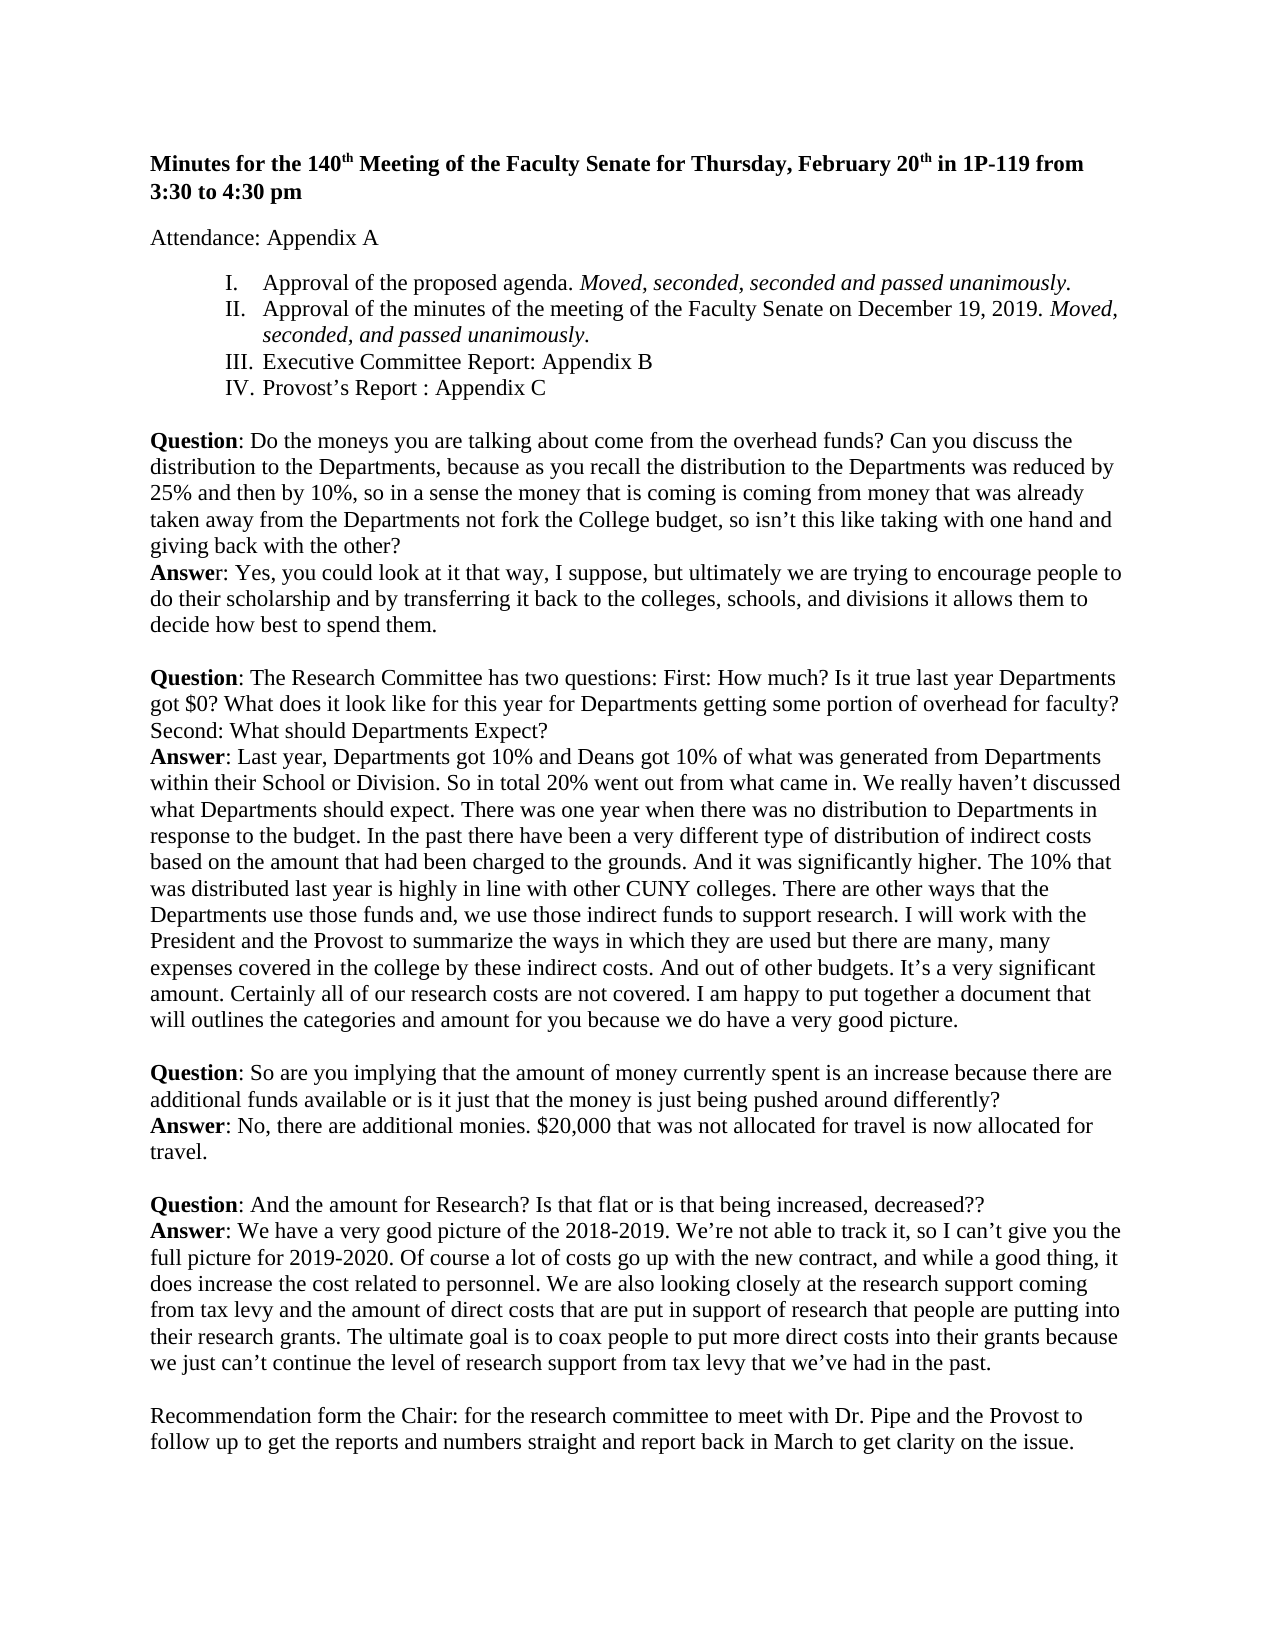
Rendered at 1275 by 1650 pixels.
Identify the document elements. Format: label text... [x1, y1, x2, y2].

list Executive Committee Report: Appendix B [225, 348, 1125, 374]
list Approval of the proposed agenda. Moved, seconded, seconded and passed unanimously. [225, 269, 1125, 295]
text Answer: We have a very good picture of the 2018-2019. We’re not able to track it, so I can’t give you the full picture for 2019-2020. Of course a lot of costs go up with the new contract, and while a good thing, it does increase the cost related to personnel. We are also looking closely at the research support coming from tax levy and the amount of direct costs that are put in support of research that people are putting into their research grants. The ultimate goal is to coax people to put more direct costs into their grants because we just can’t continue the level of research support from tax levy that we’ve had in the past. [150, 1217, 1125, 1376]
text Minutes for the 140th Meeting of the Faculty Senate for Thursday, February 20th in 1P-119 from 3:30 to 4:30 pm [150, 150, 1125, 205]
text Question: And the amount for Research? Is that flat or is that being increased, decreased?? [150, 1191, 1125, 1217]
text Answer: Last year, Departments got 10% and Deans got 10% of what was generated from Departments within their School or Division. So in total 20% went out from what came in. We really haven’t discussed what Departments should expect. There was one year when there was no distribution to Departments in response to the budget. In the past there have been a very different type of distribution of indirect costs based on the amount that had been charged to the grounds. And it was significantly higher. The 10% that was distributed last year is highly in line with other CUNY colleges. There are other ways that the Departments use those funds and, we use those indirect funds to support research. I will work with the President and the Provost to summarize the ways in which they are used but there are many, many expenses covered in the college by these indirect costs. And out of other budgets. It’s a very significant amount. Certainly all of our research costs are not covered. I am happy to put together a document that will outlines the categories and amount for you because we do have a very good picture. [150, 743, 1125, 1033]
text Question: So are you implying that the amount of money currently spent is an increase because there are additional funds available or is it just that the money is just being pushed around differently? [150, 1059, 1125, 1112]
text Answer: No, there are additional monies. $20,000 that was not allocated for travel is now allocated for travel. [150, 1112, 1125, 1165]
text Recommendation form the Chair: for the research committee to meet with Dr. Pipe and the Provost to follow up to get the reports and numbers straight and report back in March to get clarity on the issue. [150, 1402, 1125, 1454]
text Question: Do the moneys you are talking about come from the overhead funds? Can you discuss the distribution to the Departments, because as you recall the distribution to the Departments was reduced by 25% and then by 10%, so in a sense the money that is coming is coming from money that was already taken away from the Departments not fork the College budget, so isn’t this like taking with one hand and giving back with the other? [150, 427, 1125, 558]
list Provost’s Report : Appendix C [225, 374, 1125, 400]
text Answer: Yes, you could look at it that way, I suppose, but ultimately we are trying to encourage people to do their scholarship and by transferring it back to the colleges, schools, and divisions it allows them to decide how best to spend them. [150, 558, 1125, 638]
text Question: The Research Committee has two questions: First: How much? Is it true last year Departments got $0? What does it look like for this year for Departments getting some portion of overhead for faculty? Second: What should Departments Expect? [150, 664, 1125, 743]
list Approval of the minutes of the meeting of the Faculty Senate on December 19, 2019. Moved, seconded, and passed unanimously. [225, 295, 1125, 348]
text Attendance: Appendix A [150, 223, 1125, 250]
